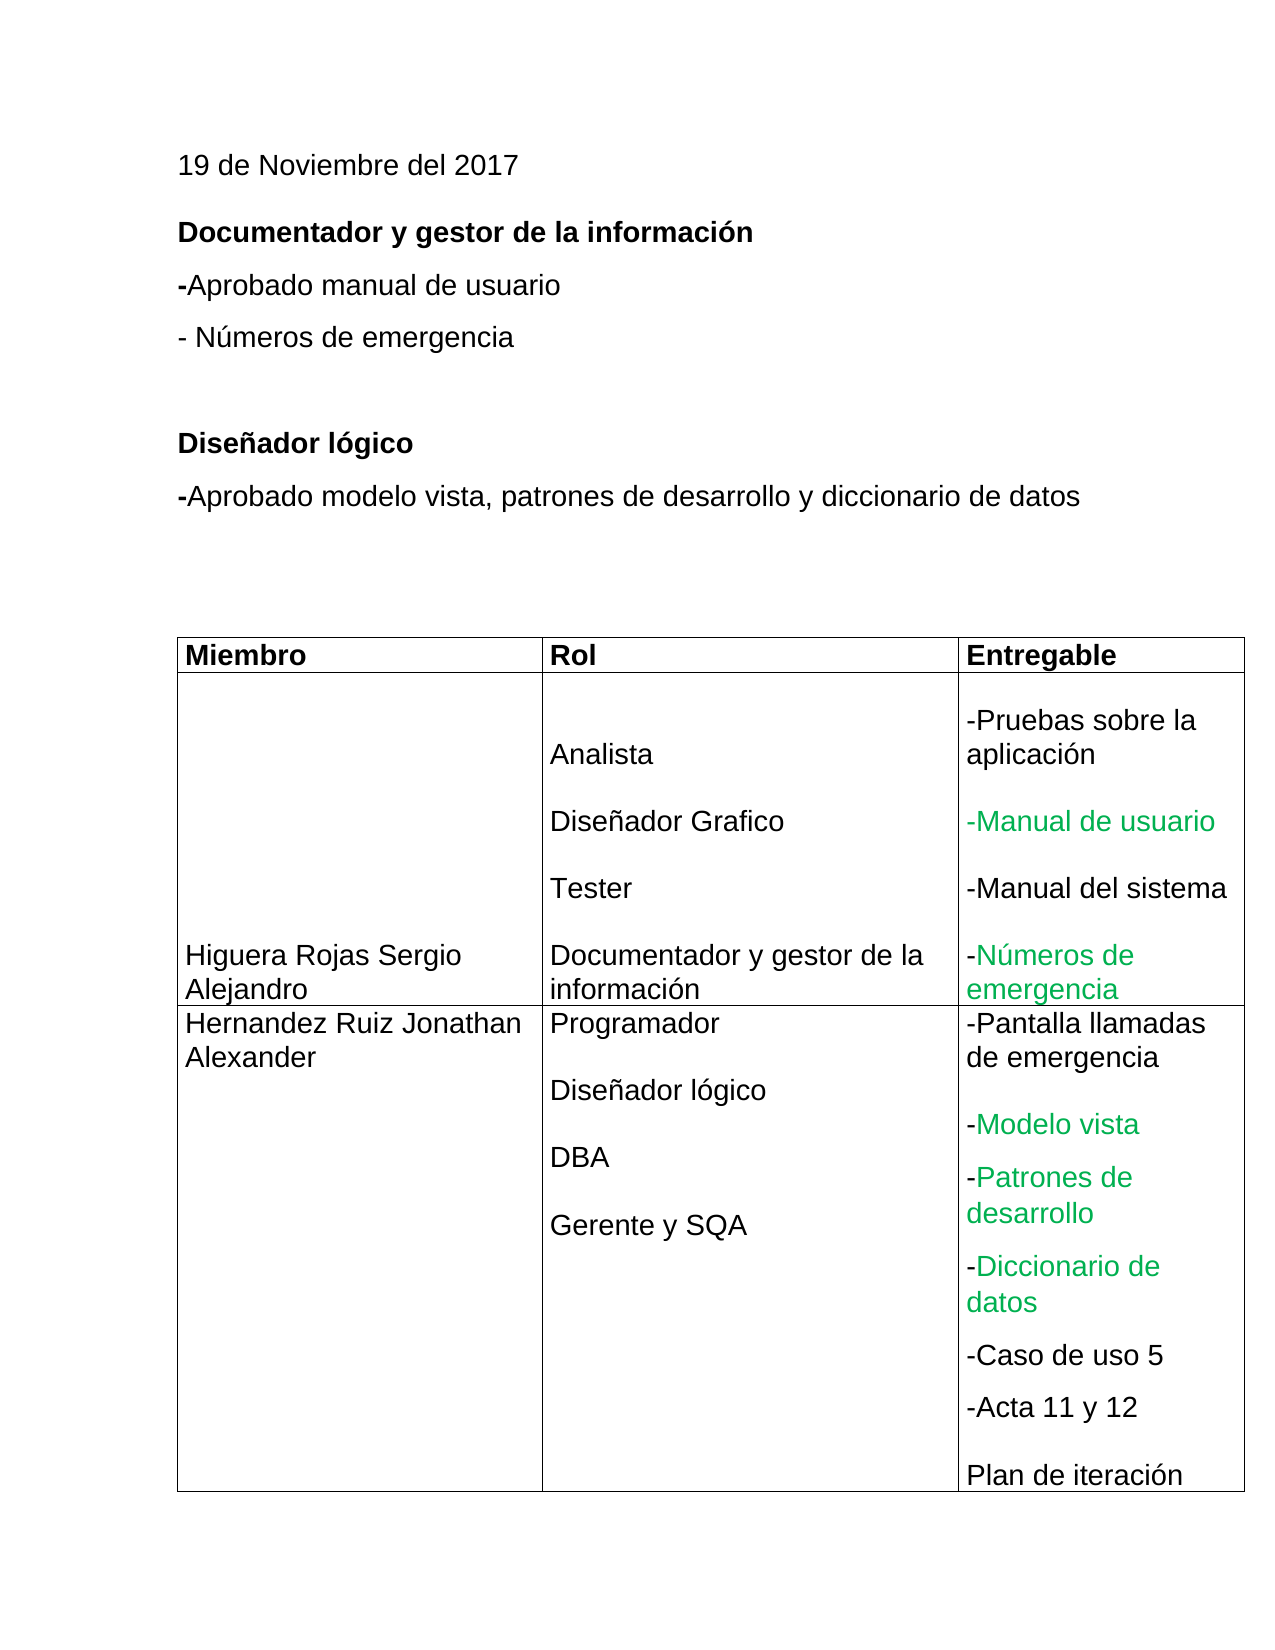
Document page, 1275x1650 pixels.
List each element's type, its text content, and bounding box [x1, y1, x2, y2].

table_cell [178, 1006, 542, 1491]
table_header Miembro [178, 638, 542, 672]
text 19 de Noviembre del 2017 [177, 148, 1098, 181]
table_cell Analista Diseñador Grafico Tester Documentador y gestor de la información [543, 673, 958, 1005]
text -Aprobado manual de usuario [177, 267, 1098, 301]
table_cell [543, 1006, 958, 1491]
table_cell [959, 1006, 1244, 1491]
text Diseñador lógico [177, 426, 1098, 459]
text -Aprobado modelo vista, patrones de desarrollo y diccionario de datos [177, 479, 1098, 512]
table_header Entregable [959, 638, 1244, 672]
text - Números de emergencia [177, 320, 1098, 354]
text Documentador y gestor de la información [177, 215, 1098, 248]
table_cell Higuera Rojas Sergio Alejandro [178, 673, 542, 1005]
table_header Rol [543, 638, 958, 672]
table_cell -Pruebas sobre la aplicación -Manual de usuario -Manual del sistema -Números de emergencia [959, 673, 1244, 1005]
